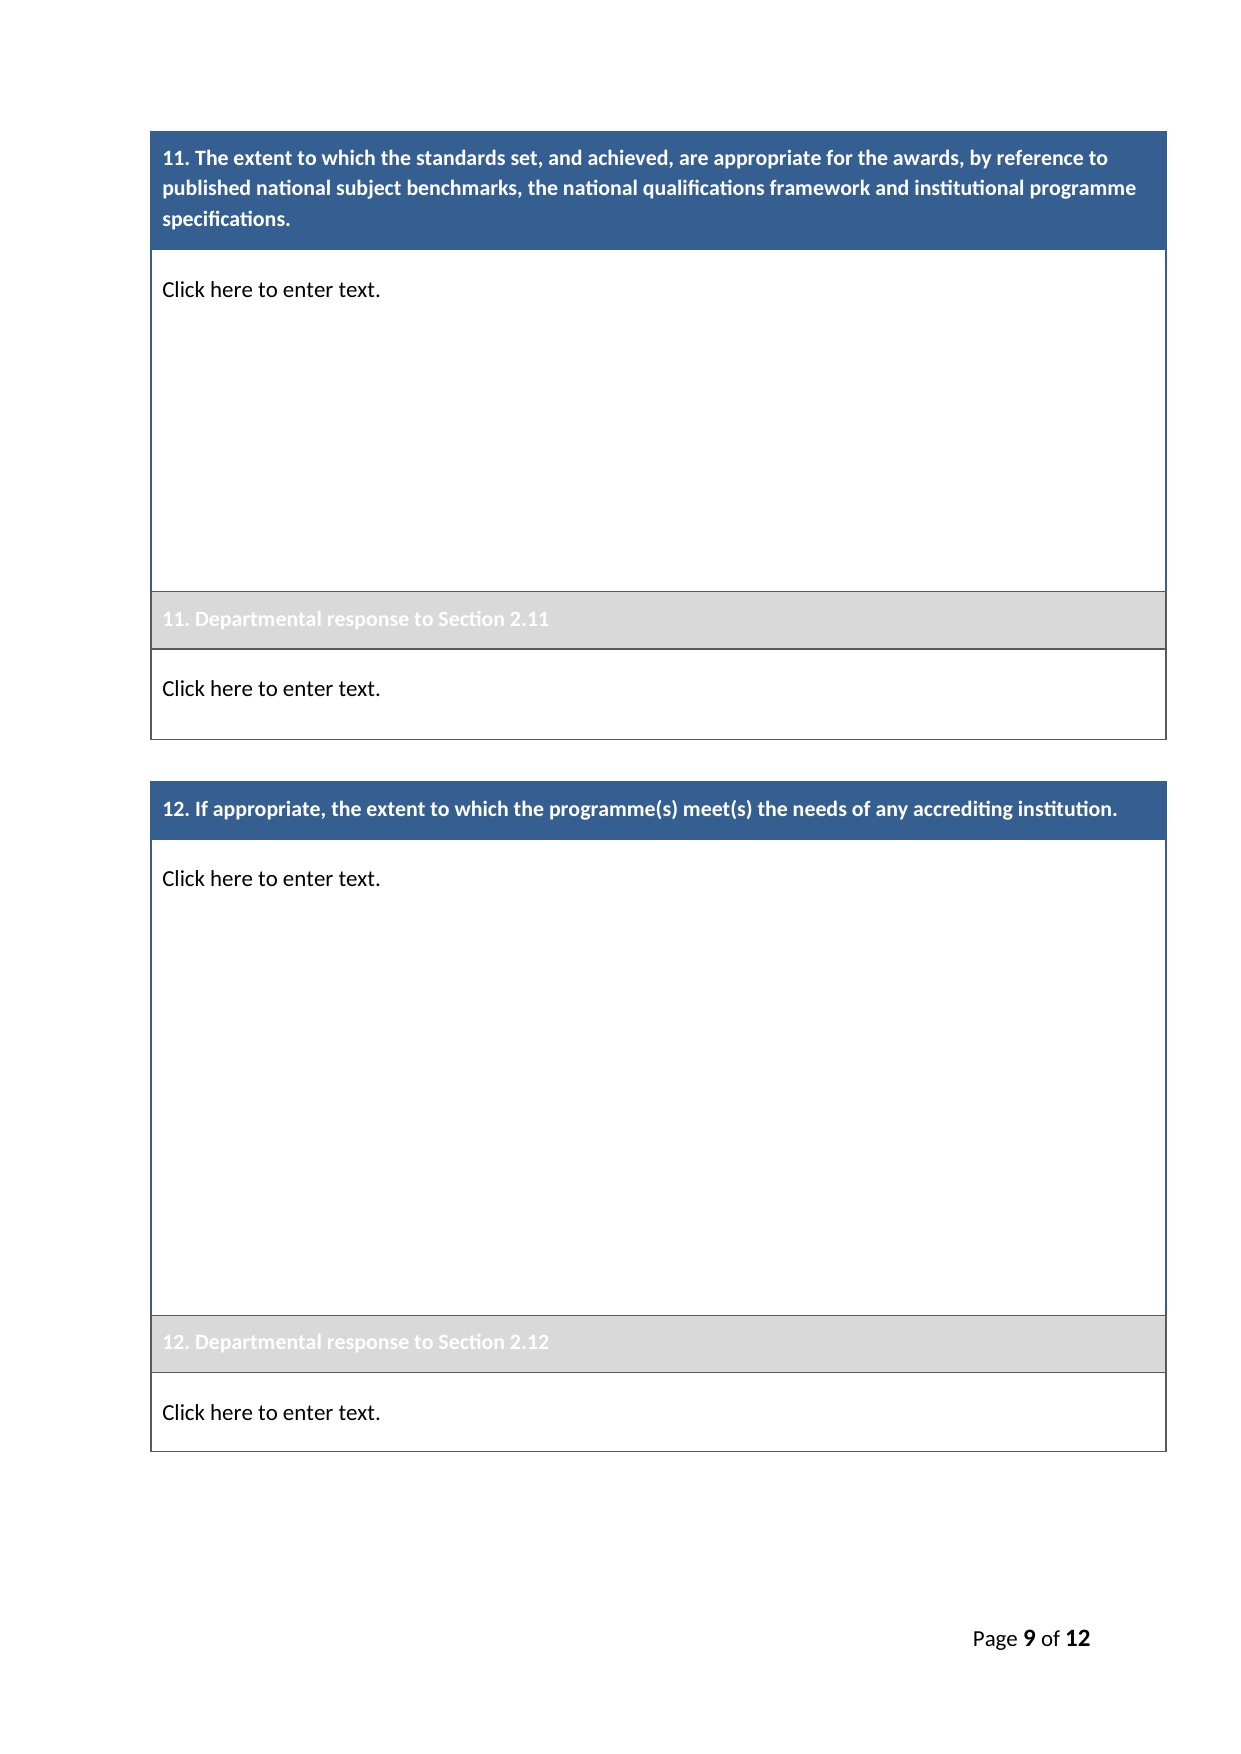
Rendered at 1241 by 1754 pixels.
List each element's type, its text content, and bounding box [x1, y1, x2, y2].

table_cell 11. Departmental response to Section 2.11 [152, 592, 1165, 648]
table_cell 11. The extent to which the standards set, and achieved, are appropriate for the awards, by reference to published national subject benchmarks, the national qualifications framework and institutional programme specifications. [152, 133, 1165, 248]
table_cell 12. Departmental response to Section 2.12 [152, 1316, 1165, 1372]
table_header 12. If appropriate, the extent to which the programme(s) meet(s) the needs of any accrediting institution. [152, 782, 1165, 838]
